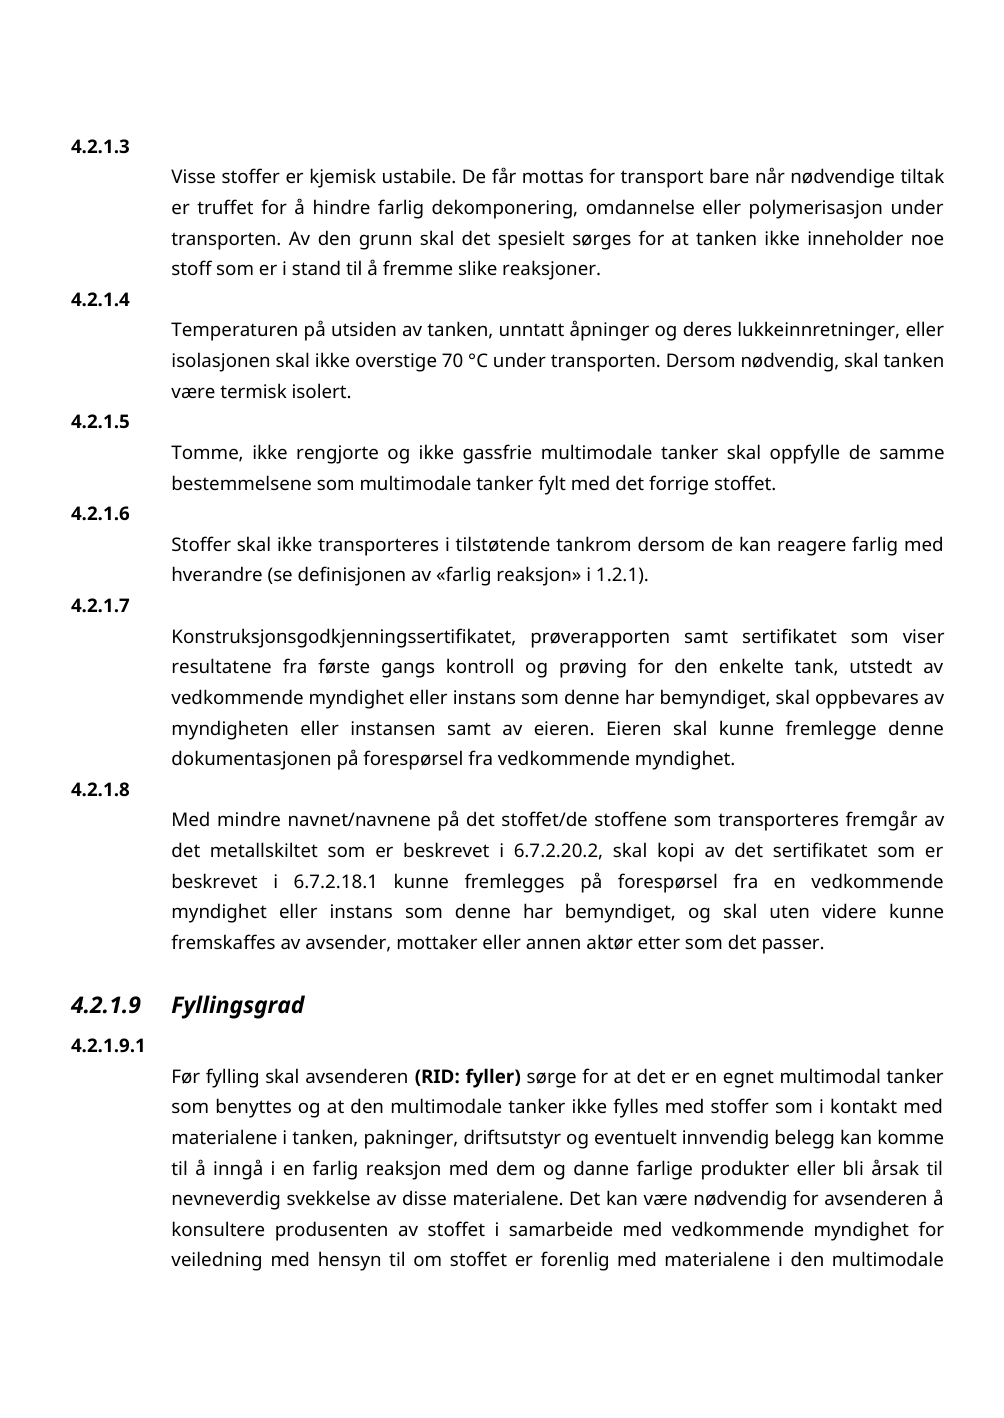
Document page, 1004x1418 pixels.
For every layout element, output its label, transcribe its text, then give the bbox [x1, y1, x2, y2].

text 4.2.1.4 [71, 286, 945, 312]
text 4.2.1.5 [71, 408, 945, 434]
text 4.2.1.7 [71, 592, 945, 618]
text Tomme, ikke rengjorte og ikke gassfrie multimodale tanker skal oppfylle de samme bestemmelsene som multimodale tanker fylt med det forrige stoffet. [171, 439, 945, 495]
text 4.2.1.6 [71, 500, 945, 526]
text 4.2.1.9.1 [71, 1032, 945, 1058]
text 4.2.1.3 [71, 133, 945, 158]
text Temperaturen på utsiden av tanken, unntatt åpninger og deres lukkeinnretninger, eller isolasjonen skal ikke overstige 70 °C under transporten. Dersom nødvendig, skal tanken være termisk isolert. [171, 317, 945, 403]
text Visse stoffer er kjemisk ustabile. De får mottas for transport bare når nødvendige tiltak er truffet for å hindre farlig dekomponering, omdannelse eller polymerisasjon under transporten. Av den grunn skal det spesielt sørges for at tanken ikke inneholder noe stoff som er i stand til å fremme slike reaksjoner. [171, 163, 945, 281]
text Med mindre navnet/navnene på det stoffet/de stoffene som transporteres fremgår av det metallskiltet som er beskrevet i 6.7.2.20.2, skal kopi av det sertifikatet som er beskrevet i 6.7.2.18.1 kunne fremlegges på forespørsel fra en vedkommende myndighet eller instans som denne har bemyndiget, og skal uten videre kunne fremskaffes av avsender, mottaker eller annen aktør etter som det passer. [171, 807, 945, 955]
text 4.2.1.8 [71, 776, 945, 802]
text Konstruksjonsgodkjenningssertifikatet, prøverapporten samt sertifikatet som viser resultatene fra første gangs kontroll og prøving for den enkelte tank, utstedt av vedkommende myndighet eller instans som denne har bemyndiget, skal oppbevares av myndigheten eller instansen samt av eieren. Eieren skal kunne fremlegge denne dokumentasjonen på forespørsel fra vedkommende myndighet. [171, 623, 945, 771]
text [171, 1063, 945, 1272]
text Stoffer skal ikke transporteres i tilstøtende tankrom dersom de kan reagere farlig med hverandre (se definisjonen av «farlig reaksjon» i 1.2.1). [171, 531, 945, 587]
text 4.2.1.9 Fyllingsgrad [71, 989, 945, 1020]
